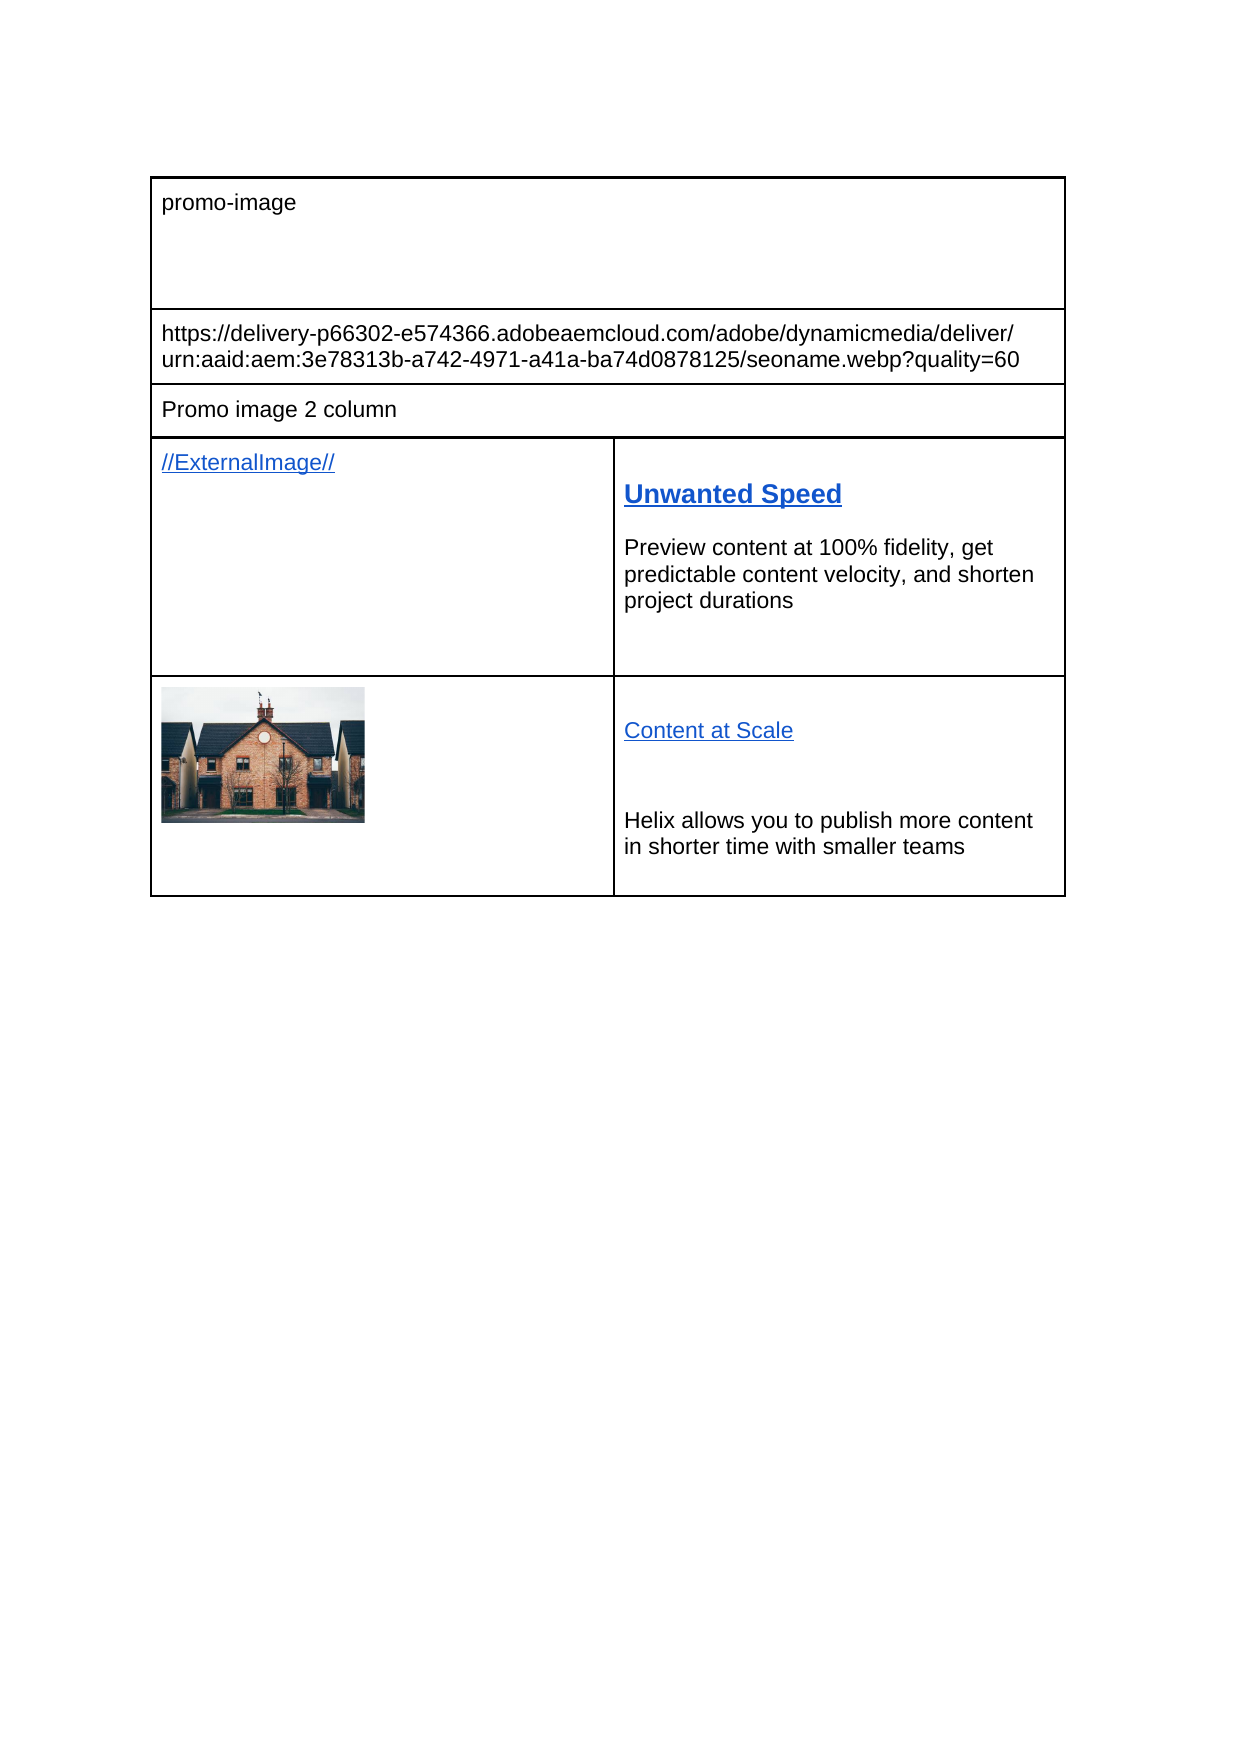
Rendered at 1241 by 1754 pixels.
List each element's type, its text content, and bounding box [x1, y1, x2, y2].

table_header promo-image [152, 179, 1064, 308]
table_cell https://delivery-p66302-e574366.adobeaemcloud.com/adobe/dynamicmedia/deliver/urn:aaid:aem:3e78313b-a742-4971-a41a-ba74d0878125/seoname.webp?quality=60 [152, 310, 1064, 383]
table_cell [152, 677, 613, 895]
table_cell Promo image 2 column [152, 385, 1064, 436]
table_cell Content at Scale Helix allows you to publish more content in shorter time with smaller teams [615, 677, 1064, 895]
table_cell Unwanted Speed Preview content at 100% fidelity, get predictable content velocity, and shorten project durations [615, 439, 1064, 675]
picture [161, 687, 365, 823]
table_cell //ExternalImage// [152, 439, 613, 675]
